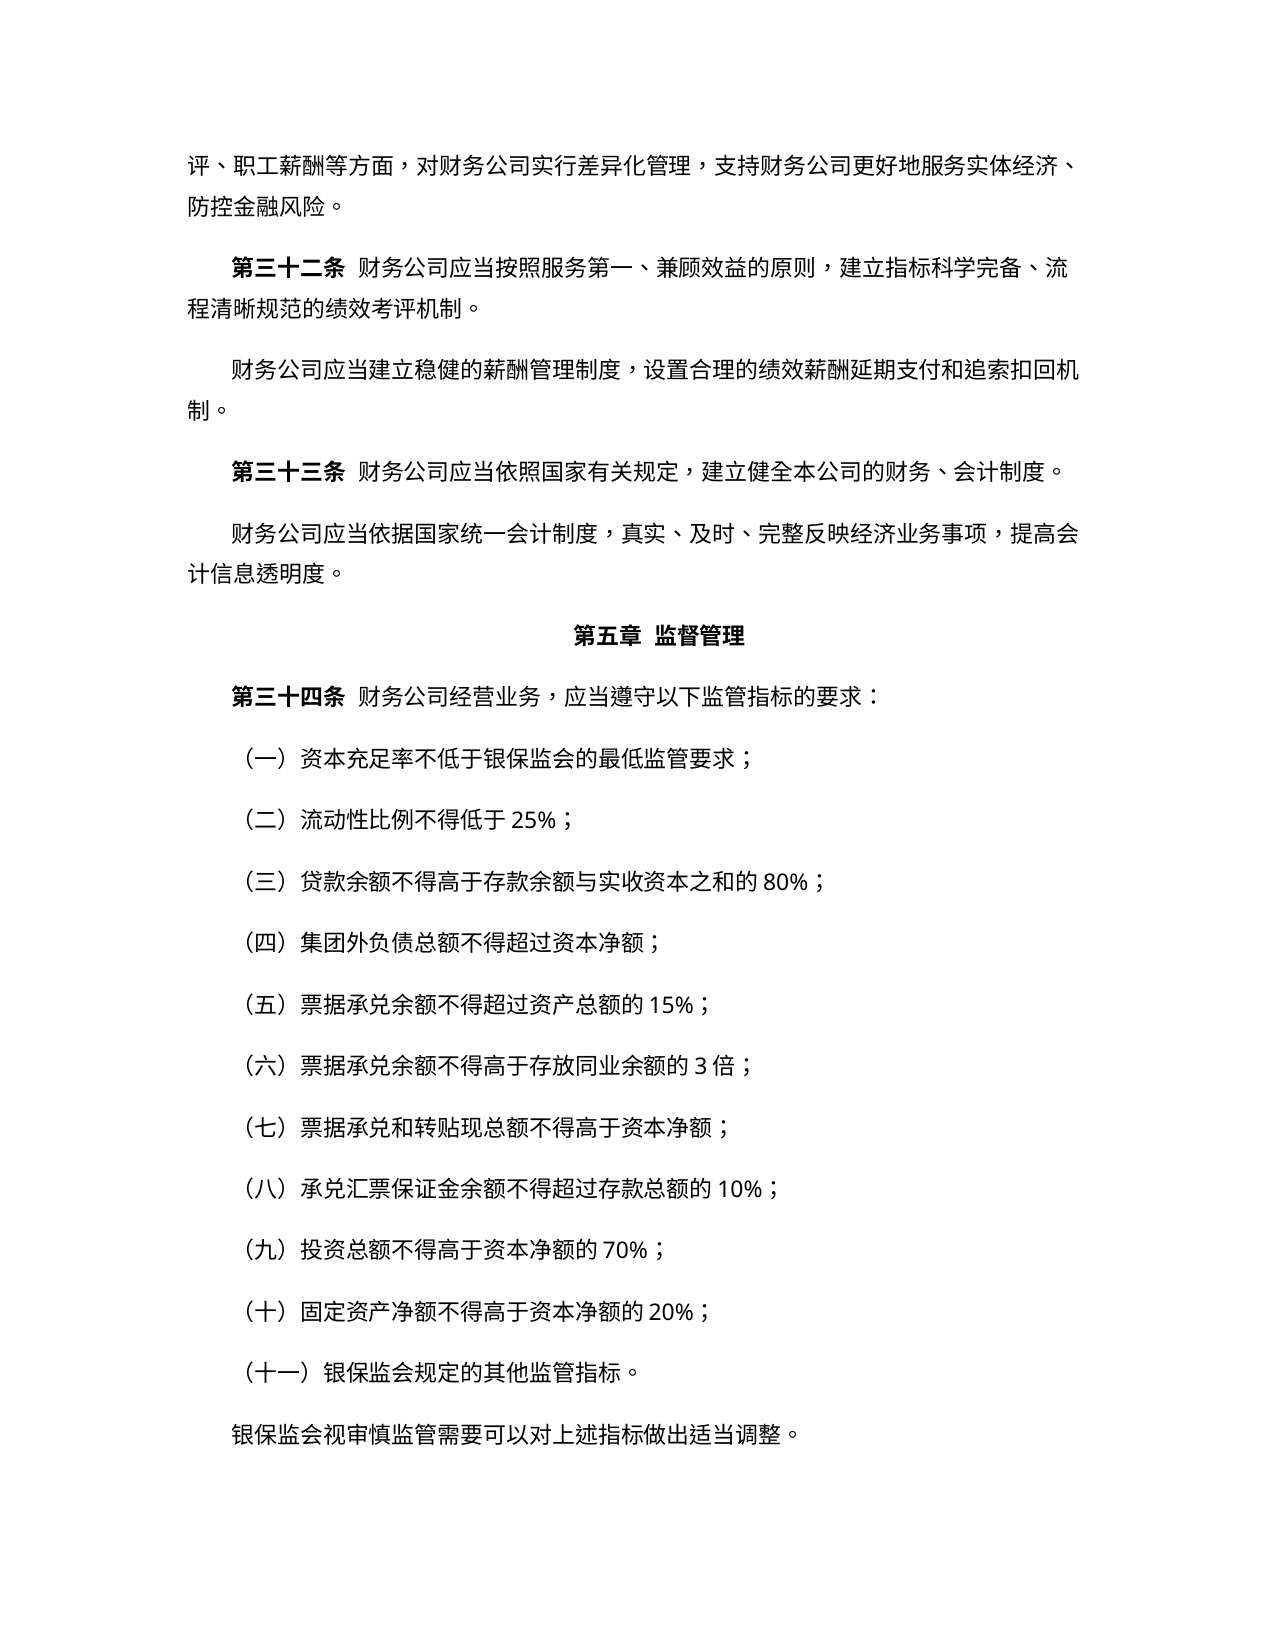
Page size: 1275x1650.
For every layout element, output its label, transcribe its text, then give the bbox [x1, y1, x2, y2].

text （二）流动性比例不得低于25%； [187, 804, 1087, 835]
text 银保监会视审慎监管需要可以对上述指标做出适当调整。 [187, 1419, 1087, 1450]
text 第五章 监督管理 [187, 620, 1087, 651]
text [187, 150, 1087, 222]
text 第三十四条 财务公司经营业务，应当遵守以下监管指标的要求： [187, 681, 1087, 712]
text （十）固定资产净额不得高于资本净额的20%； [187, 1296, 1087, 1327]
text 第三十二条 财务公司应当按照服务第一、兼顾效益的原则，建立指标科学完备、流程清晰规范的绩效考评机制。 [187, 252, 1087, 324]
text （七）票据承兑和转贴现总额不得高于资本净额； [187, 1111, 1087, 1143]
text 财务公司应当建立稳健的薪酬管理制度，设置合理的绩效薪酬延期支付和追索扣回机制。 [187, 354, 1087, 426]
text 第三十三条 财务公司应当依照国家有关规定，建立健全本公司的财务、会计制度。 [187, 456, 1087, 487]
text 财务公司应当依据国家统一会计制度，真实、及时、完整反映经济业务事项，提高会计信息透明度。 [187, 518, 1087, 589]
text （十一）银保监会规定的其他监管指标。 [187, 1357, 1087, 1388]
text （三）贷款余额不得高于存款余额与实收资本之和的80%； [187, 866, 1087, 897]
text （八）承兑汇票保证金余额不得超过存款总额的10%； [187, 1173, 1087, 1204]
text （五）票据承兑余额不得超过资产总额的15%； [187, 988, 1087, 1020]
text （九）投资总额不得高于资本净额的70%； [187, 1234, 1087, 1266]
text （一）资本充足率不低于银保监会的最低监管要求； [187, 743, 1087, 774]
text （六）票据承兑余额不得高于存放同业余额的3倍； [187, 1050, 1087, 1081]
text （四）集团外负债总额不得超过资本净额； [187, 927, 1087, 958]
